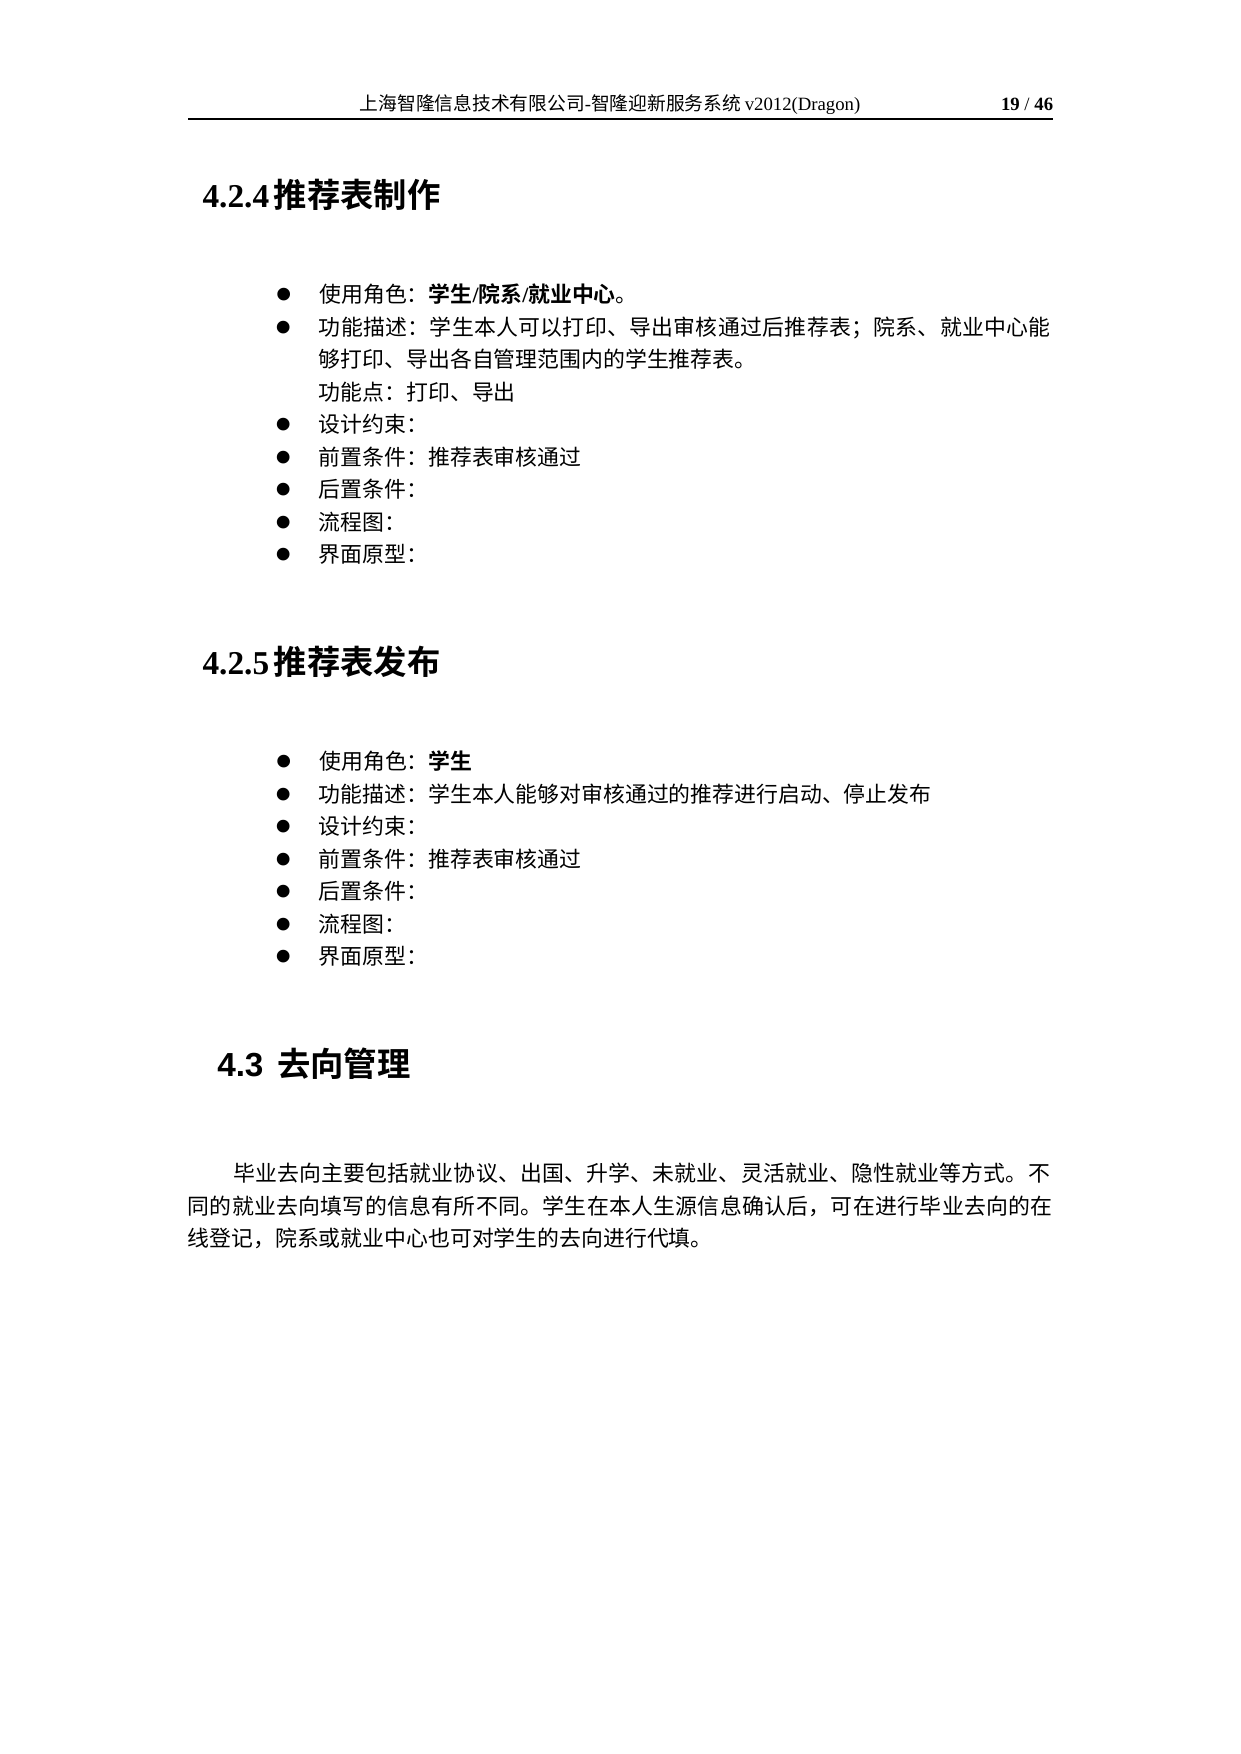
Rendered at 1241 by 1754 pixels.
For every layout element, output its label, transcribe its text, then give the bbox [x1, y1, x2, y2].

text 毕业去向主要包括就业协议、出国、升学、未就业、灵活就业、隐性就业等方式。不同的就业去向填写的信息有所不同。学生在本人生源信息确认后，可在进行毕业去向的在线登记，院系或就业中心也可对学生的去向进行代填。 [187, 1156, 1053, 1253]
list 设计约束： [275, 809, 1053, 841]
list 后置条件： [275, 874, 1053, 906]
list 流程图： [275, 504, 1053, 537]
list 后置条件： [275, 472, 1053, 504]
list 功能点：打印、导出 [319, 374, 1053, 407]
list 功能描述：学生本人能够对审核通过的推荐进行启动、停止发布 [275, 776, 1053, 809]
list 界面原型： [275, 537, 1053, 569]
subtitle 推荐表发布 [202, 629, 1053, 694]
list 流程图： [275, 906, 1053, 939]
list 使用角色：学生/院系/就业中心。 [275, 277, 1092, 309]
list 前置条件：推荐表审核通过 [275, 439, 1053, 472]
list 设计约束： [275, 407, 1053, 439]
list 前置条件：推荐表审核通过 [275, 841, 1053, 874]
list 界面原型： [275, 939, 1053, 971]
subtitle 去向管理 [217, 1031, 1053, 1096]
list 功能描述：学生本人可以打印、导出审核通过后推荐表；院系、就业中心能够打印、导出各自管理范围内的学生推荐表。 [275, 309, 1053, 374]
subtitle 推荐表制作 [202, 162, 1053, 227]
list 使用角色：学生 [275, 744, 1092, 776]
